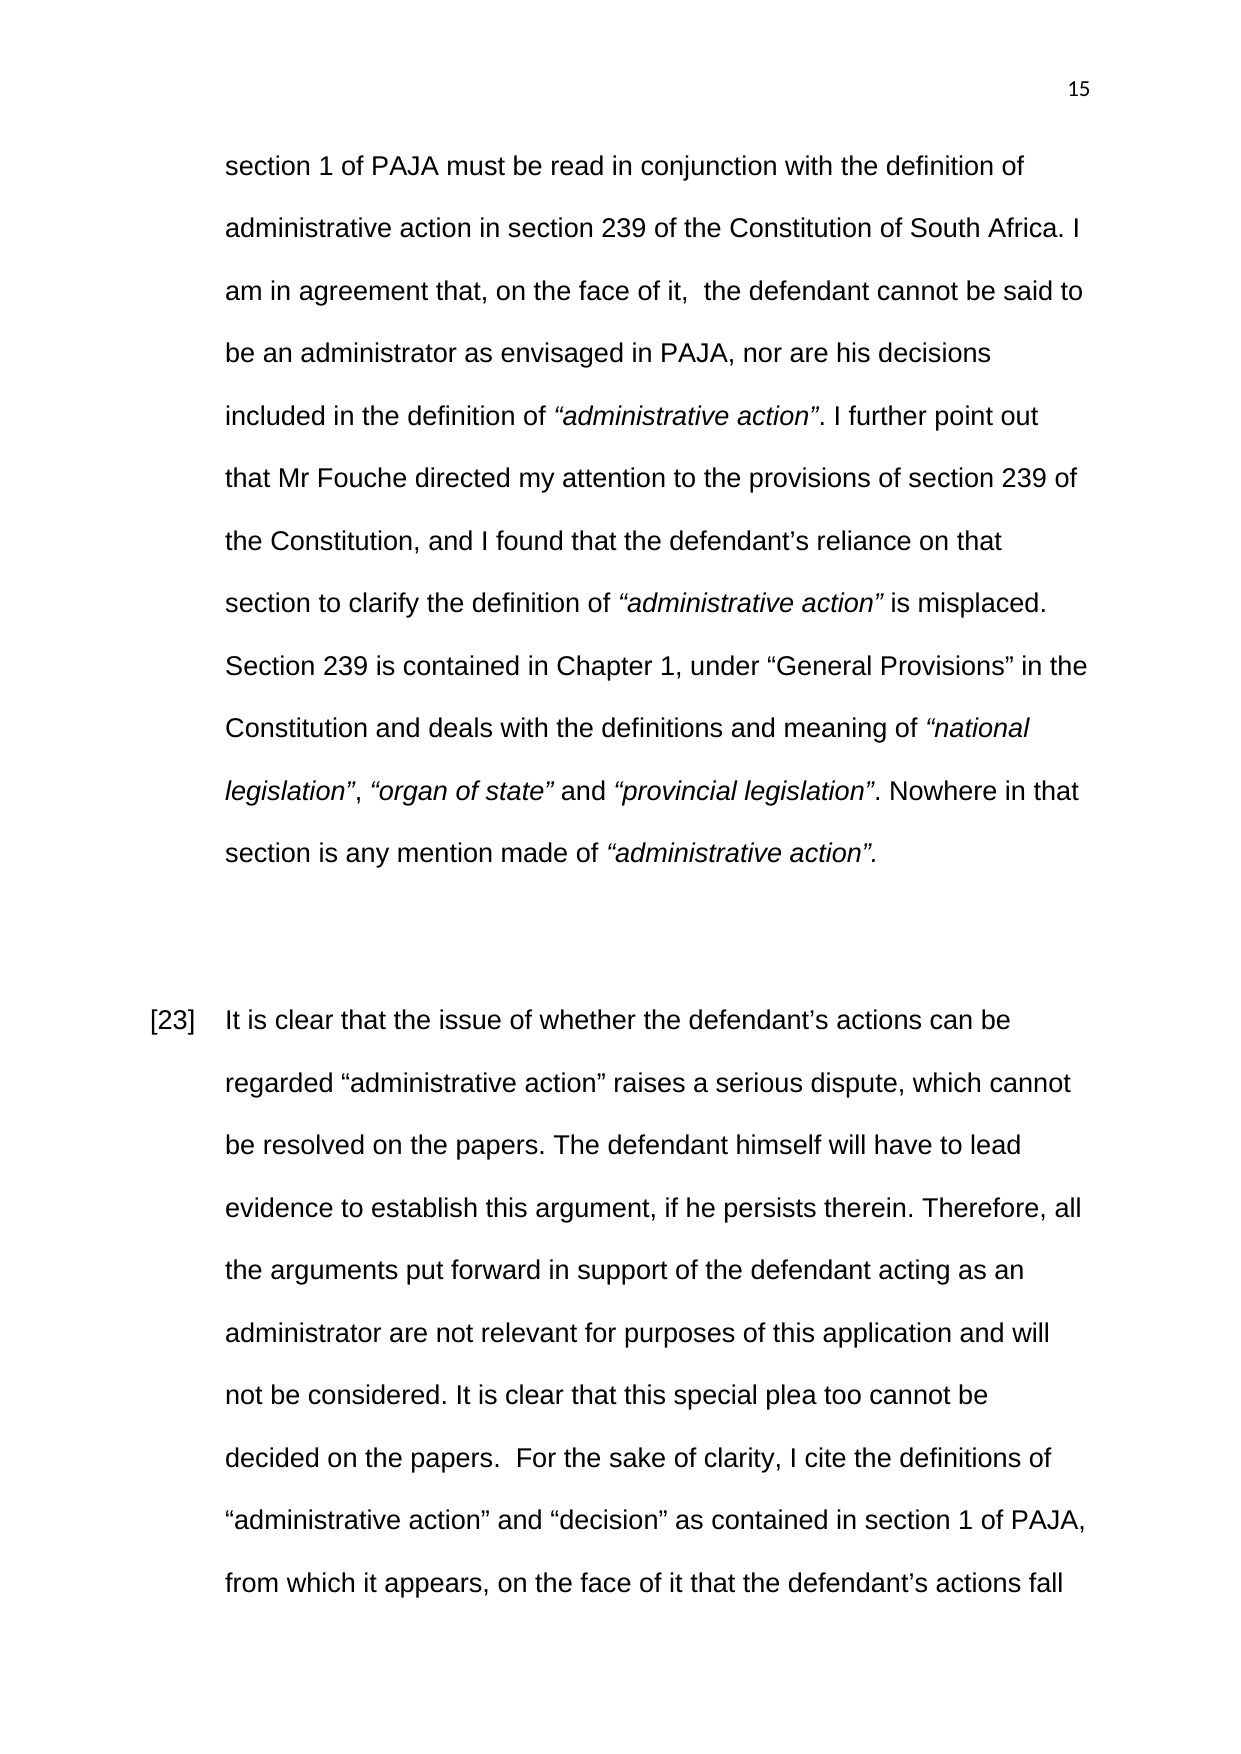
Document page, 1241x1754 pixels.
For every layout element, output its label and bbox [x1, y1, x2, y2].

text [150, 1004, 1090, 1598]
text [150, 150, 1090, 869]
